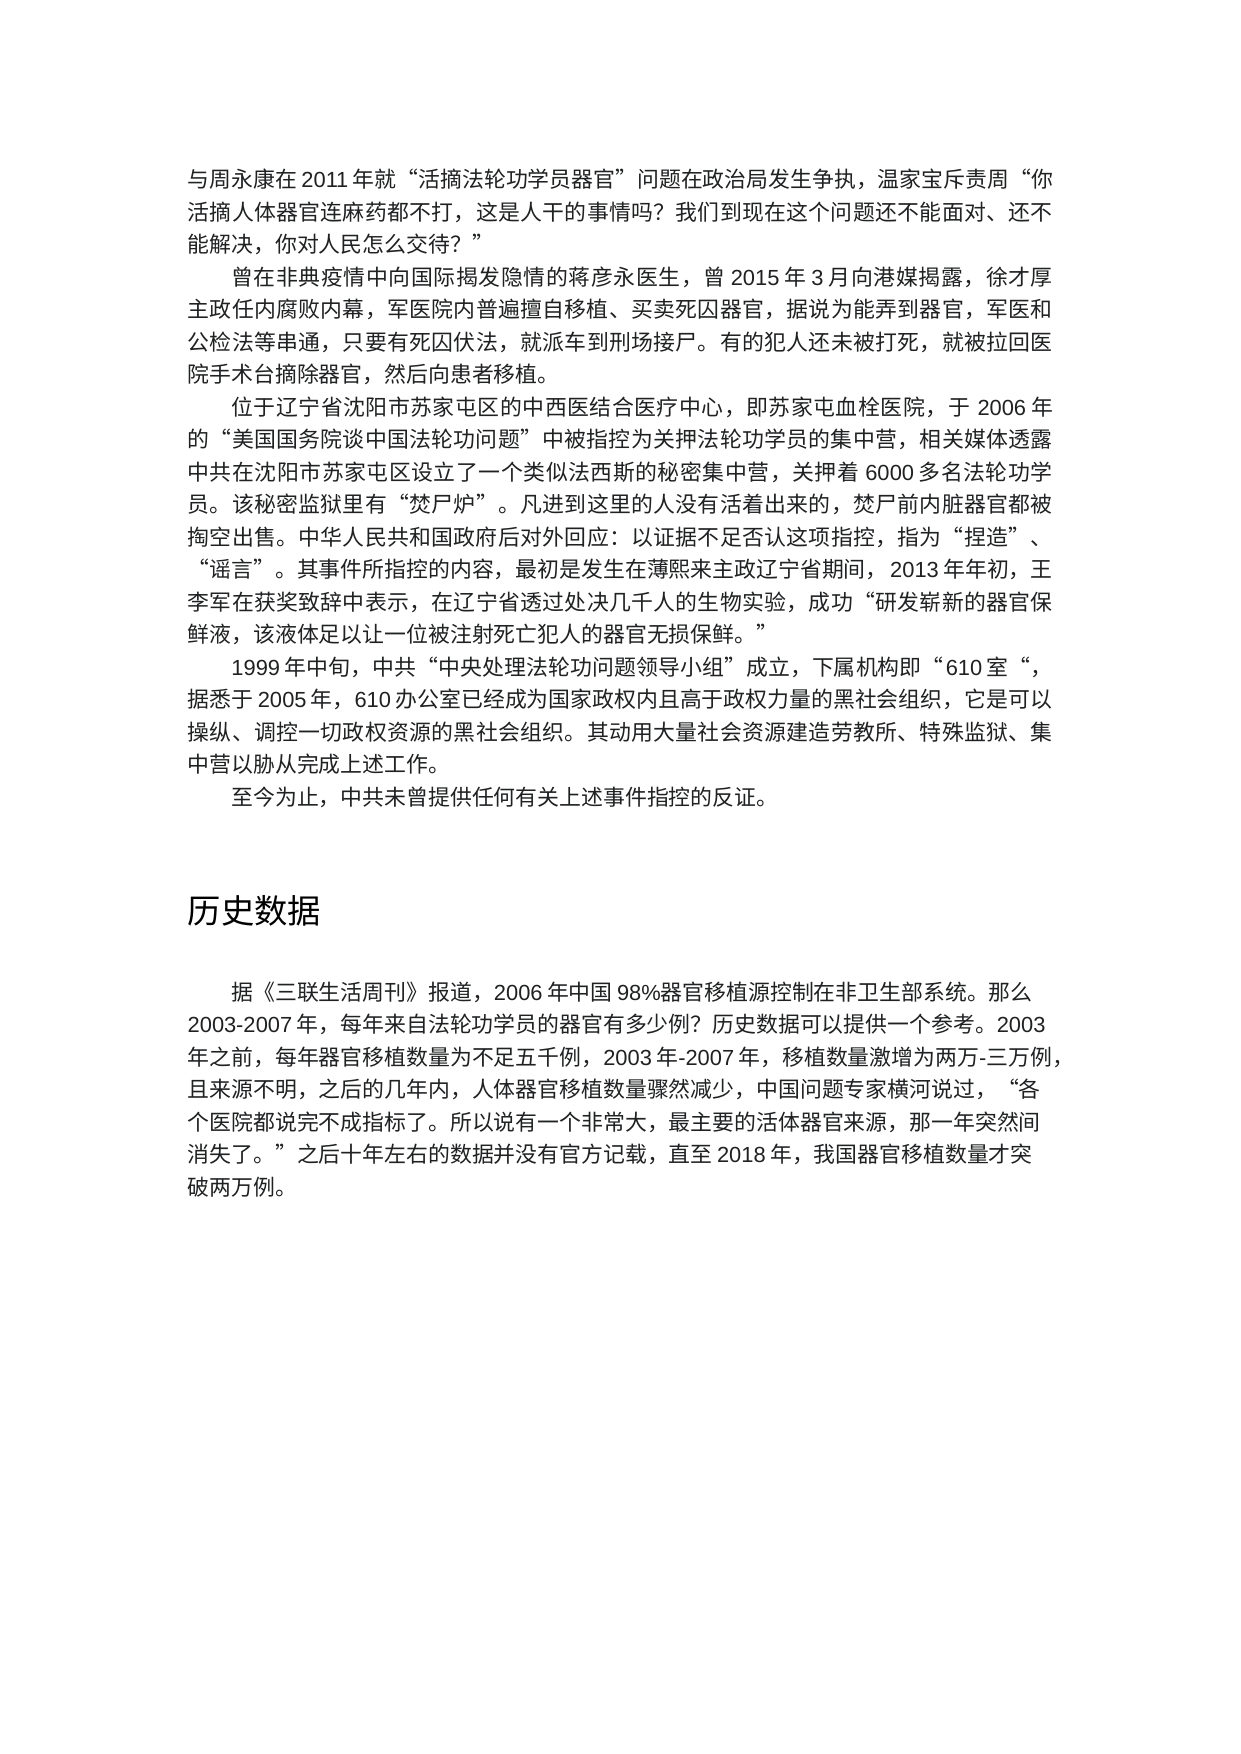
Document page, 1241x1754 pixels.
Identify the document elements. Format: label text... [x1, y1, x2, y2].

text 位于辽宁省沈阳市苏家屯区的中西医结合医疗中心，即苏家屯血栓医院，于2006年的“美国国务院谈中国法轮功问题”中被指控为关押法轮功学员的集中营，相关媒体透露，中共在沈阳市苏家屯区设立了一个类似法西斯的秘密集中营，关押着6000多名法轮功学员。该秘密监狱里有“焚尸炉”。凡进到这里的人没有活着出来的，焚尸前内脏器官都被掏空出售。中华人民共和国政府后对外回应：以证据不足否认这项指控，指为“捏造”、“谣言”。其事件所指控的内容，最初是发生在薄熙来主政辽宁省期间，2013年年初，王李军在获奖致辞中表示，在辽宁省透过处决几千人的生物实验，成功“研发崭新的器官保鲜液，该液体足以让一位被注射死亡犯人的器官无损保鲜。” [187, 389, 1053, 649]
text 历史数据 [187, 877, 1053, 942]
text 1999年中旬，中共“中央处理法轮功问题领导小组”成立，下属机构即“610室“，据悉于2005年，610办公室已经成为国家政权内且高于政权力量的黑社会组织，它是可以操纵、调控一切政权资源的黑社会组织。其动用大量社会资源建造劳教所、特殊监狱、集中营以胁从完成上述工作。 [187, 649, 1053, 779]
text 曾在非典疫情中向国际揭发隐情的蒋彦永医生，曾2015年3月向港媒揭露，徐才厚主政任内腐败内幕，军医院内普遍擅自移植、买卖死囚器官，据说为能弄到器官，军医和公检法等串通，只要有死囚伏法，就派车到刑场接尸。有的犯人还未被打死，就被拉回医院手术台摘除器官，然后向患者移植。 [187, 259, 1053, 389]
text 据《三联生活周刊》报道，2006年中国98%器官移植源控制在非卫生部系统。那么2003-2007年，每年来自法轮功学员的器官有多少例？历史数据可以提供一个参考。2003年之前，每年器官移植数量为不足五千例，2003年-2007年，移植数量激增为两万-三万例，且来源不明，之后的几年内，人体器官移植数量骤然减少，中国问题专家横河说过，“各个医院都说完不成指标了。所以说有一个非常大，最主要的活体器官来源，那一年突然间消失了。”之后十年左右的数据并没有官方记载，直至2018年，我国器官移植数量才突破两万例。 [187, 974, 1053, 1202]
text 至今为止，中共未曾提供任何有关上述事件指控的反证。 [187, 779, 1053, 812]
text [187, 162, 1053, 259]
